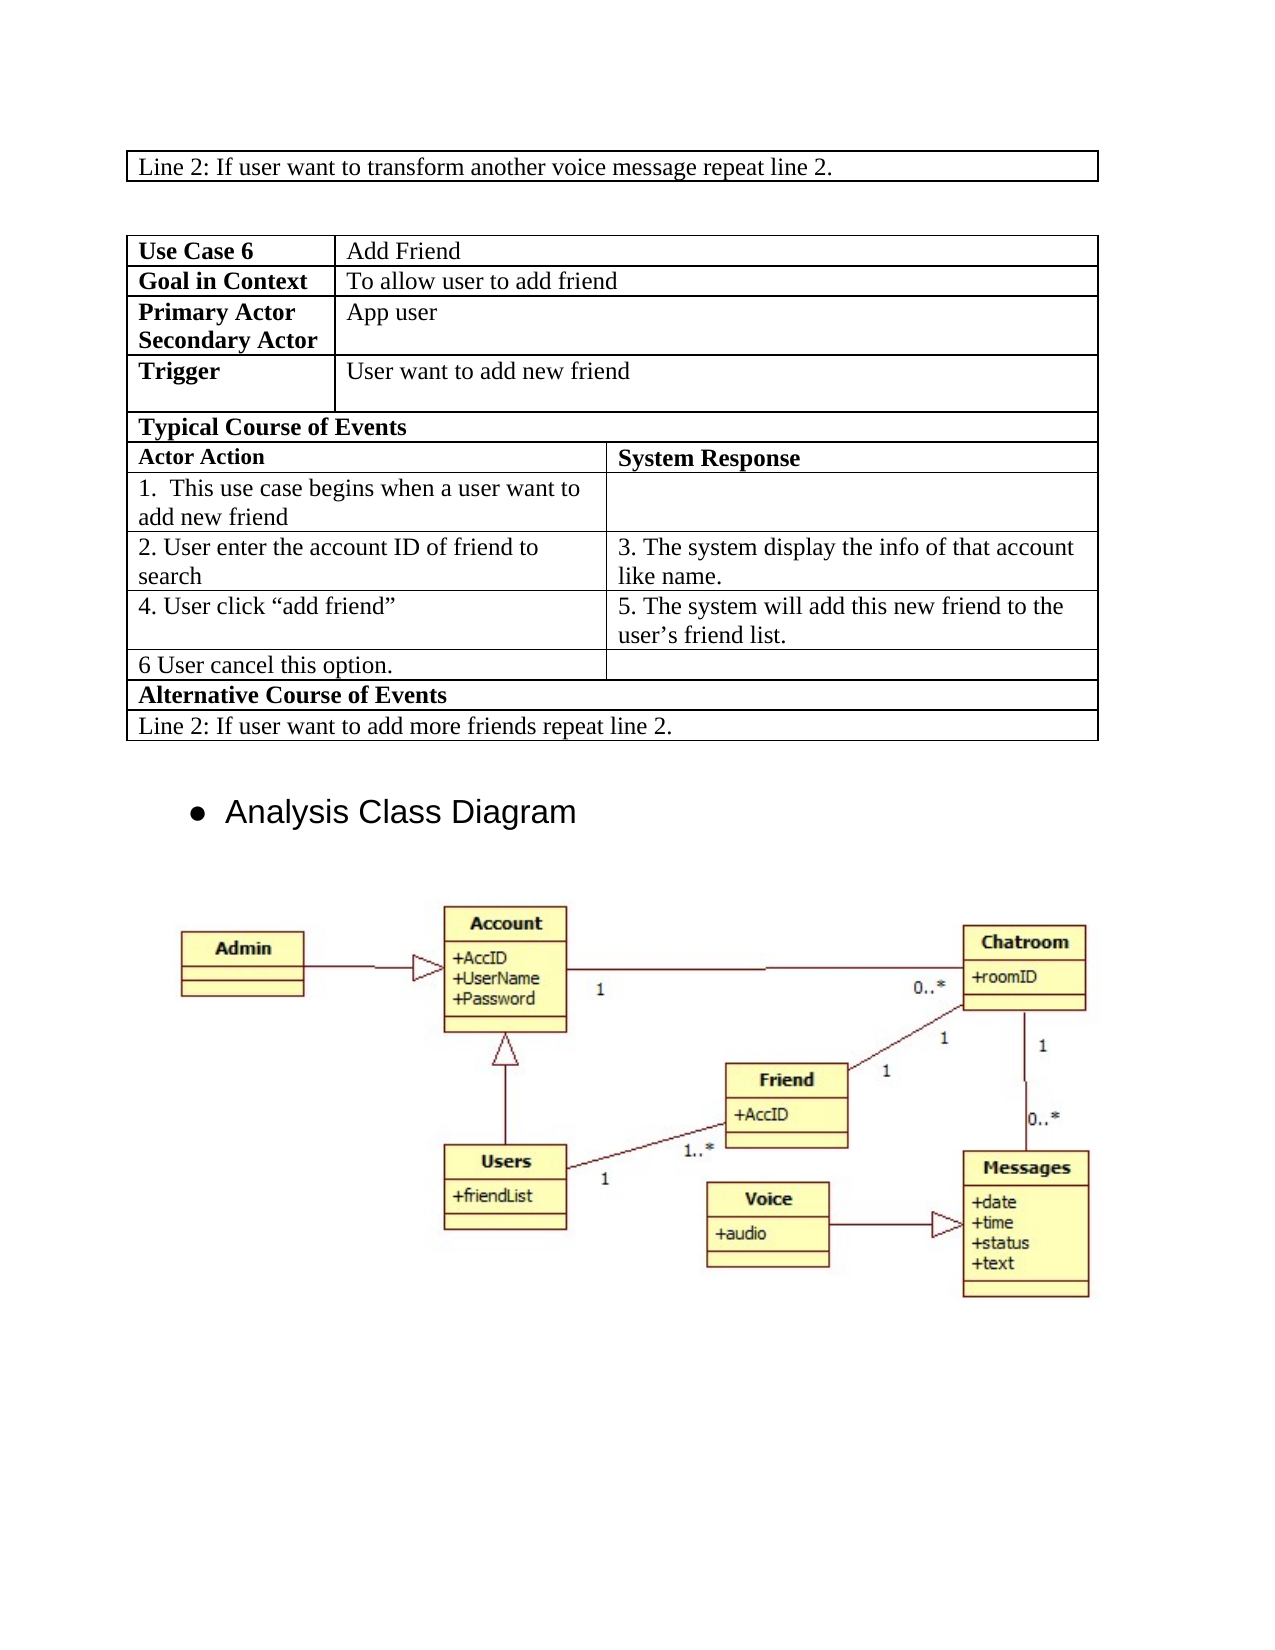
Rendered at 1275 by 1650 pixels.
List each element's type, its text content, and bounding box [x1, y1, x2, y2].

table_cell Actor Action [128, 443, 606, 472]
table_cell Primary Actor Secondary Actor [128, 297, 334, 354]
table_cell Line 2: If user want to transform another voice message repeat line 2. [128, 152, 1097, 180]
table_cell 3. The system display the info of that account like name. [607, 532, 1097, 590]
table_cell Trigger [128, 356, 334, 411]
table_header Use Case 6 [128, 236, 334, 265]
table_cell 1. This use case begins when a user want to add new friend [128, 473, 606, 531]
picture [150, 875, 1121, 1329]
table_cell To allow user to add friend [336, 267, 1097, 295]
table_cell Typical Course of Events [128, 413, 1097, 441]
subtitle Analysis Class Diagram [187, 793, 1125, 831]
table_cell 4. User click “add friend” [128, 591, 606, 649]
table_cell Goal in Context [128, 267, 334, 295]
table_cell [607, 650, 1097, 679]
table_cell 2. User enter the account ID of friend to search [128, 532, 606, 590]
table_cell Alternative Course of Events [128, 681, 1097, 709]
table_cell 6 User cancel this option. [128, 650, 606, 679]
table_cell System Response [607, 443, 1097, 472]
table_header Add Friend [336, 236, 1097, 265]
table_cell Line 2: If user want to add more friends repeat line 2. [128, 711, 1097, 740]
table_cell User want to add new friend [336, 356, 1097, 411]
table_cell [607, 473, 1097, 531]
table_cell App user [336, 297, 1097, 354]
table_cell 5. The system will add this new friend to the user’s friend list. [607, 591, 1097, 649]
